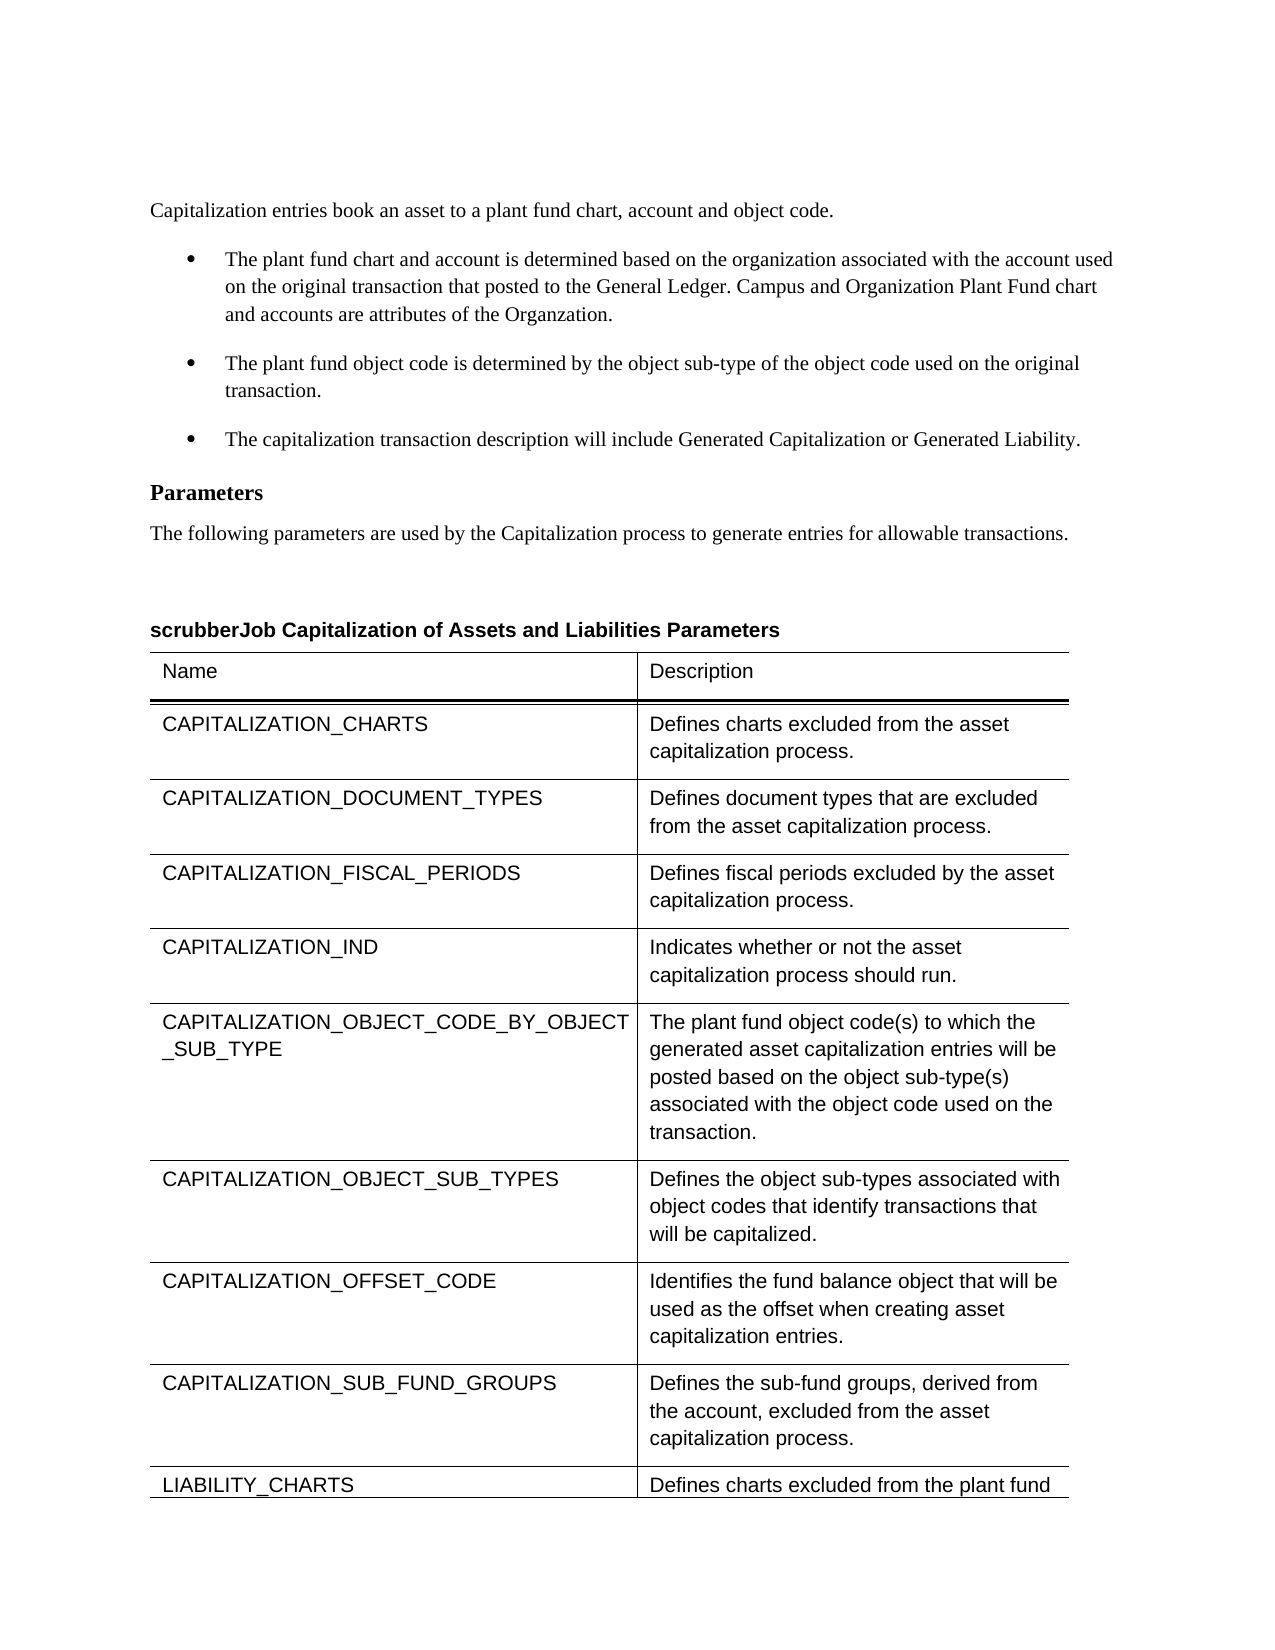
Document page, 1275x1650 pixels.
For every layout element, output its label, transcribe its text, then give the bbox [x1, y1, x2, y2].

table_cell CAPITALIZATION_OBJECT_SUB_TYPES [150, 1161, 637, 1262]
table_cell Indicates whether or not the asset capitalization process should run. [638, 929, 1069, 1003]
table_cell Identifies the fund balance object that will be used as the offset when creating asset capitalization entries. [638, 1263, 1069, 1364]
table_cell Defines the object sub-types associated with object codes that identify transactions that will be capitalized. [638, 1161, 1069, 1262]
table_cell Defines charts excluded from the asset capitalization process. [638, 705, 1069, 779]
text The plant fund chart and account is determined based on the organization associated with the account used on the original transaction that posted to the General Ledger. Campus and Organization Plant Fund chart and accounts are attributes of the Organzation. [187, 247, 1125, 326]
table_cell Defines document types that are excluded from the asset capitalization process. [638, 780, 1069, 853]
table_header Name [150, 653, 637, 699]
text The plant fund object code is determined by the object sub-type of the object code used on the original transaction. [187, 351, 1125, 402]
table_cell CAPITALIZATION_SUB_FUND_GROUPS [150, 1365, 637, 1466]
table_cell LIABILITY_CHARTS [150, 1467, 637, 1497]
text The following parameters are used by the Capitalization process to generate entries for allowable transactions. [150, 521, 1125, 545]
subtitle scrubberJob Capitalization of Assets and Liabilities Parameters [150, 618, 1117, 642]
text The capitalization transaction description will include Generated Capitalization or Generated Liability. [187, 427, 1125, 451]
table_cell CAPITALIZATION_OBJECT_CODE_BY_OBJECT_SUB_TYPE [150, 1004, 637, 1160]
table_cell Defines the sub-fund groups, derived from the account, excluded from the asset capitalization process. [638, 1365, 1069, 1466]
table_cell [638, 1467, 1069, 1497]
table_cell CAPITALIZATION_DOCUMENT_TYPES [150, 780, 637, 853]
table_header Description [638, 653, 1069, 699]
text Capitalization entries book an asset to a plant fund chart, account and object code. [150, 198, 1125, 222]
table_cell CAPITALIZATION_OFFSET_CODE [150, 1263, 637, 1364]
subtitle Parameters [150, 479, 1125, 506]
table_cell CAPITALIZATION_IND [150, 929, 637, 1003]
table_cell CAPITALIZATION_FISCAL_PERIODS [150, 855, 637, 928]
table_cell Defines fiscal periods excluded by the asset capitalization process. [638, 855, 1069, 928]
table_cell CAPITALIZATION_CHARTS [150, 705, 637, 779]
table_cell The plant fund object code(s) to which the generated asset capitalization entries will be posted based on the object sub-type(s) associated with the object code used on the transaction. [638, 1004, 1069, 1160]
